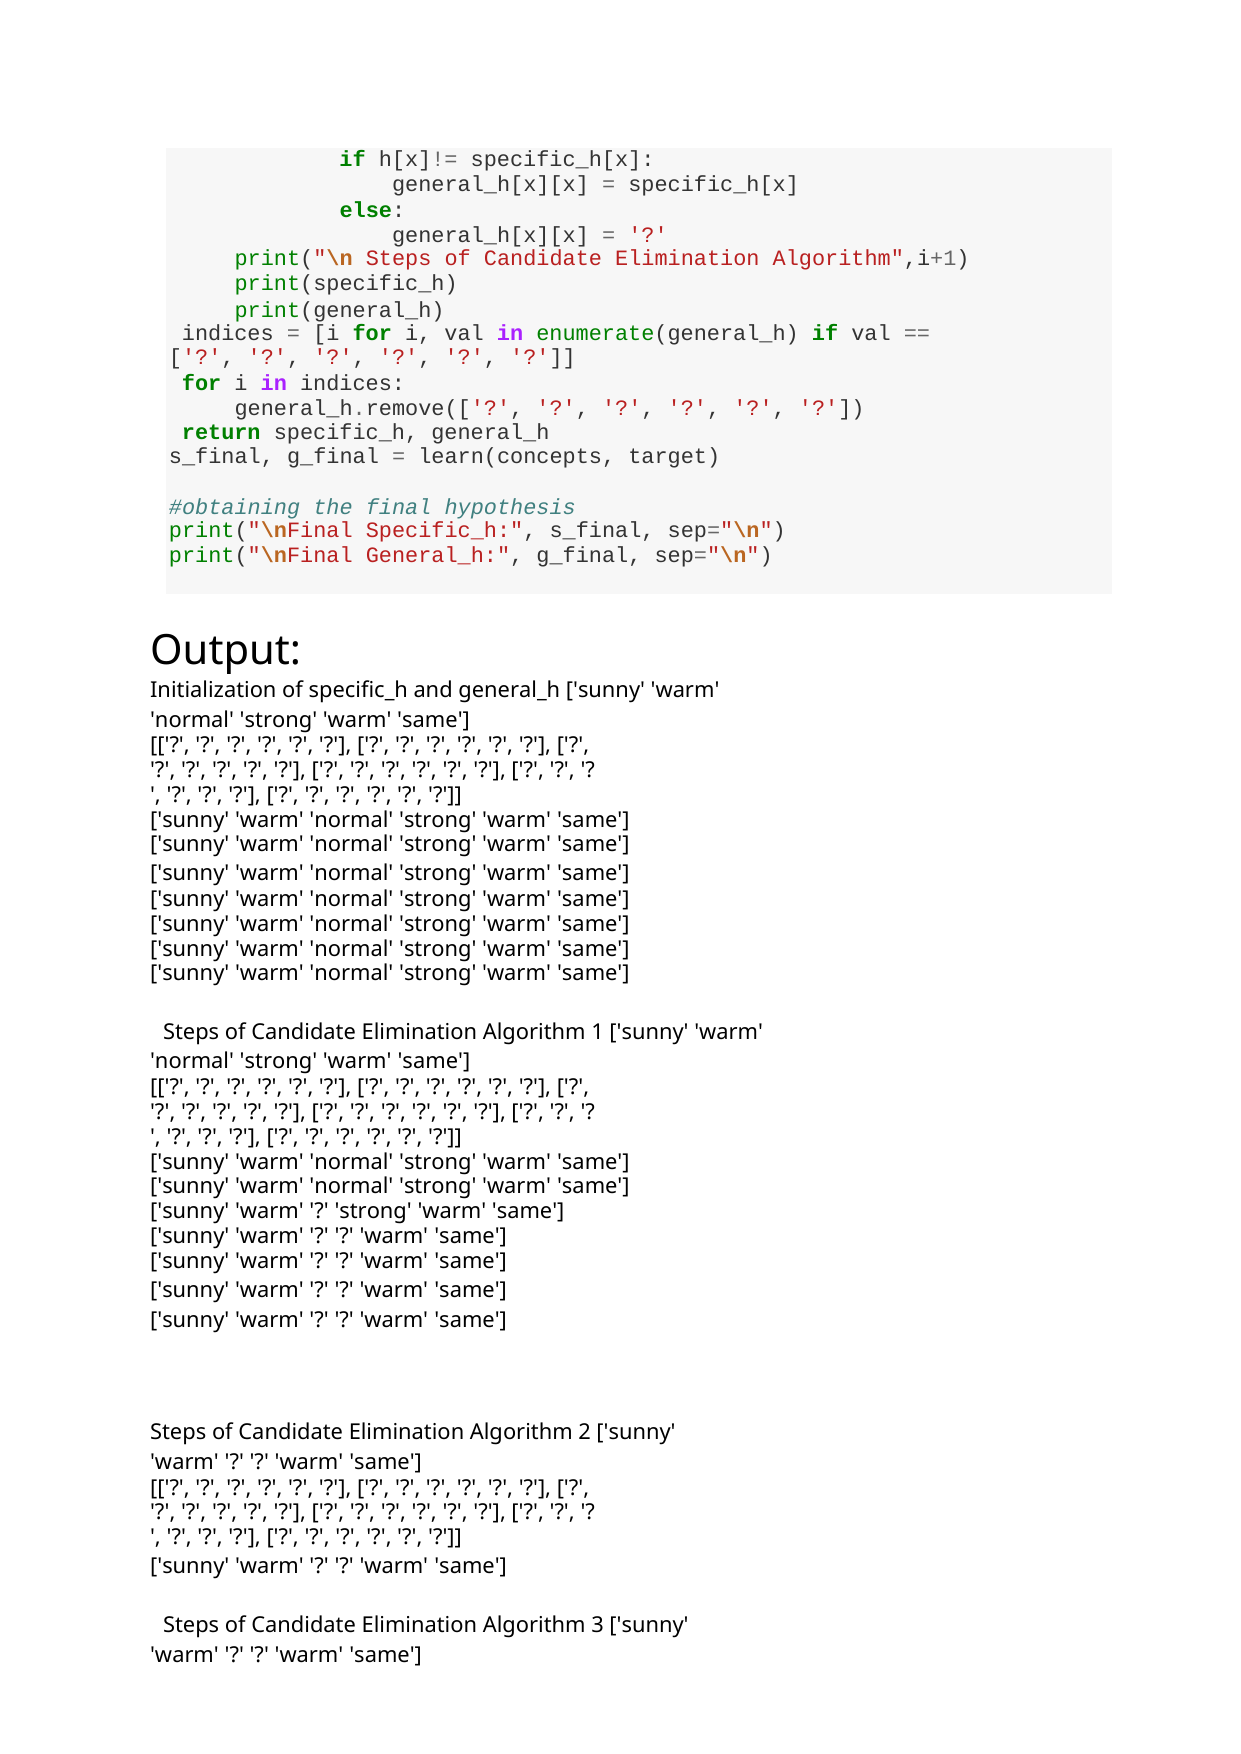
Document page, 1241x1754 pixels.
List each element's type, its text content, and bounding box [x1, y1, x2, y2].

text ['sunny' 'warm' 'normal' 'strong' 'warm' 'same'] [150, 887, 1105, 912]
text ['sunny' 'warm' '?' '?' 'warm' 'same'] [150, 1303, 1105, 1333]
text Initialization of specific_h and general_h ['sunny' 'warm' 'normal' 'strong' 'warm' 'same'] [150, 674, 782, 733]
text Steps of Candidate Elimination Algorithm 2 ['sunny' 'warm' '?' '?' 'warm' 'same'] [150, 1416, 703, 1476]
text '?', '?', '?', '?', '?'], ['?', '?', '?', '?', '?', '?'], ['?', '?', '? [150, 1100, 1105, 1124]
text Steps of Candidate Elimination Algorithm 1 ['sunny' 'warm' 'normal' 'strong' 'warm' 'same'] [150, 1016, 782, 1075]
text ['sunny' 'warm' 'normal' 'strong' 'warm' 'same'] [150, 857, 1105, 887]
text ['sunny' 'warm' '?' 'strong' 'warm' 'same'] [150, 1199, 1105, 1224]
text [['?', '?', '?', '?', '?', '?'], ['?', '?', '?', '?', '?', '?'], ['?', [150, 1476, 1105, 1500]
text [['?', '?', '?', '?', '?', '?'], ['?', '?', '?', '?', '?', '?'], ['?', [150, 1075, 1105, 1100]
text ['sunny' 'warm' 'normal' 'strong' 'warm' 'same'] [150, 936, 1105, 961]
text ['sunny' 'warm' 'normal' 'strong' 'warm' 'same'] [150, 961, 1105, 986]
text ['sunny' 'warm' 'normal' 'strong' 'warm' 'same'] [150, 1174, 1105, 1199]
text ', '?', '?', '?'], ['?', '?', '?', '?', '?', '?']] [150, 1525, 1105, 1549]
text ['sunny' 'warm' 'normal' 'strong' 'warm' 'same'] [150, 912, 1105, 936]
text [['?', '?', '?', '?', '?', '?'], ['?', '?', '?', '?', '?', '?'], ['?', [150, 733, 1105, 758]
text ['sunny' 'warm' '?' '?' 'warm' 'same'] [150, 1224, 1105, 1249]
text '?', '?', '?', '?', '?'], ['?', '?', '?', '?', '?', '?'], ['?', '?', '? [150, 1500, 1105, 1525]
text ['sunny' 'warm' '?' '?' 'warm' 'same'] [150, 1273, 1105, 1303]
text ['sunny' 'warm' 'normal' 'strong' 'warm' 'same'] [150, 807, 1105, 832]
text '?', '?', '?', '?', '?'], ['?', '?', '?', '?', '?', '?'], ['?', '?', '? [150, 758, 1105, 782]
text ', '?', '?', '?'], ['?', '?', '?', '?', '?', '?']] [150, 1125, 1105, 1149]
text ['sunny' 'warm' 'normal' 'strong' 'warm' 'same'] [150, 1149, 1105, 1174]
text ', '?', '?', '?'], ['?', '?', '?', '?', '?', '?']] [150, 782, 1105, 807]
text ['sunny' 'warm' 'normal' 'strong' 'warm' 'same'] [150, 832, 1105, 857]
text Steps of Candidate Elimination Algorithm 3 ['sunny' 'warm' '?' '?' 'warm' 'same'] [150, 1609, 716, 1669]
subtitle Output: [150, 627, 1105, 674]
text ['sunny' 'warm' '?' '?' 'warm' 'same'] [150, 1550, 1105, 1579]
text ['sunny' 'warm' '?' '?' 'warm' 'same'] [150, 1249, 1105, 1273]
